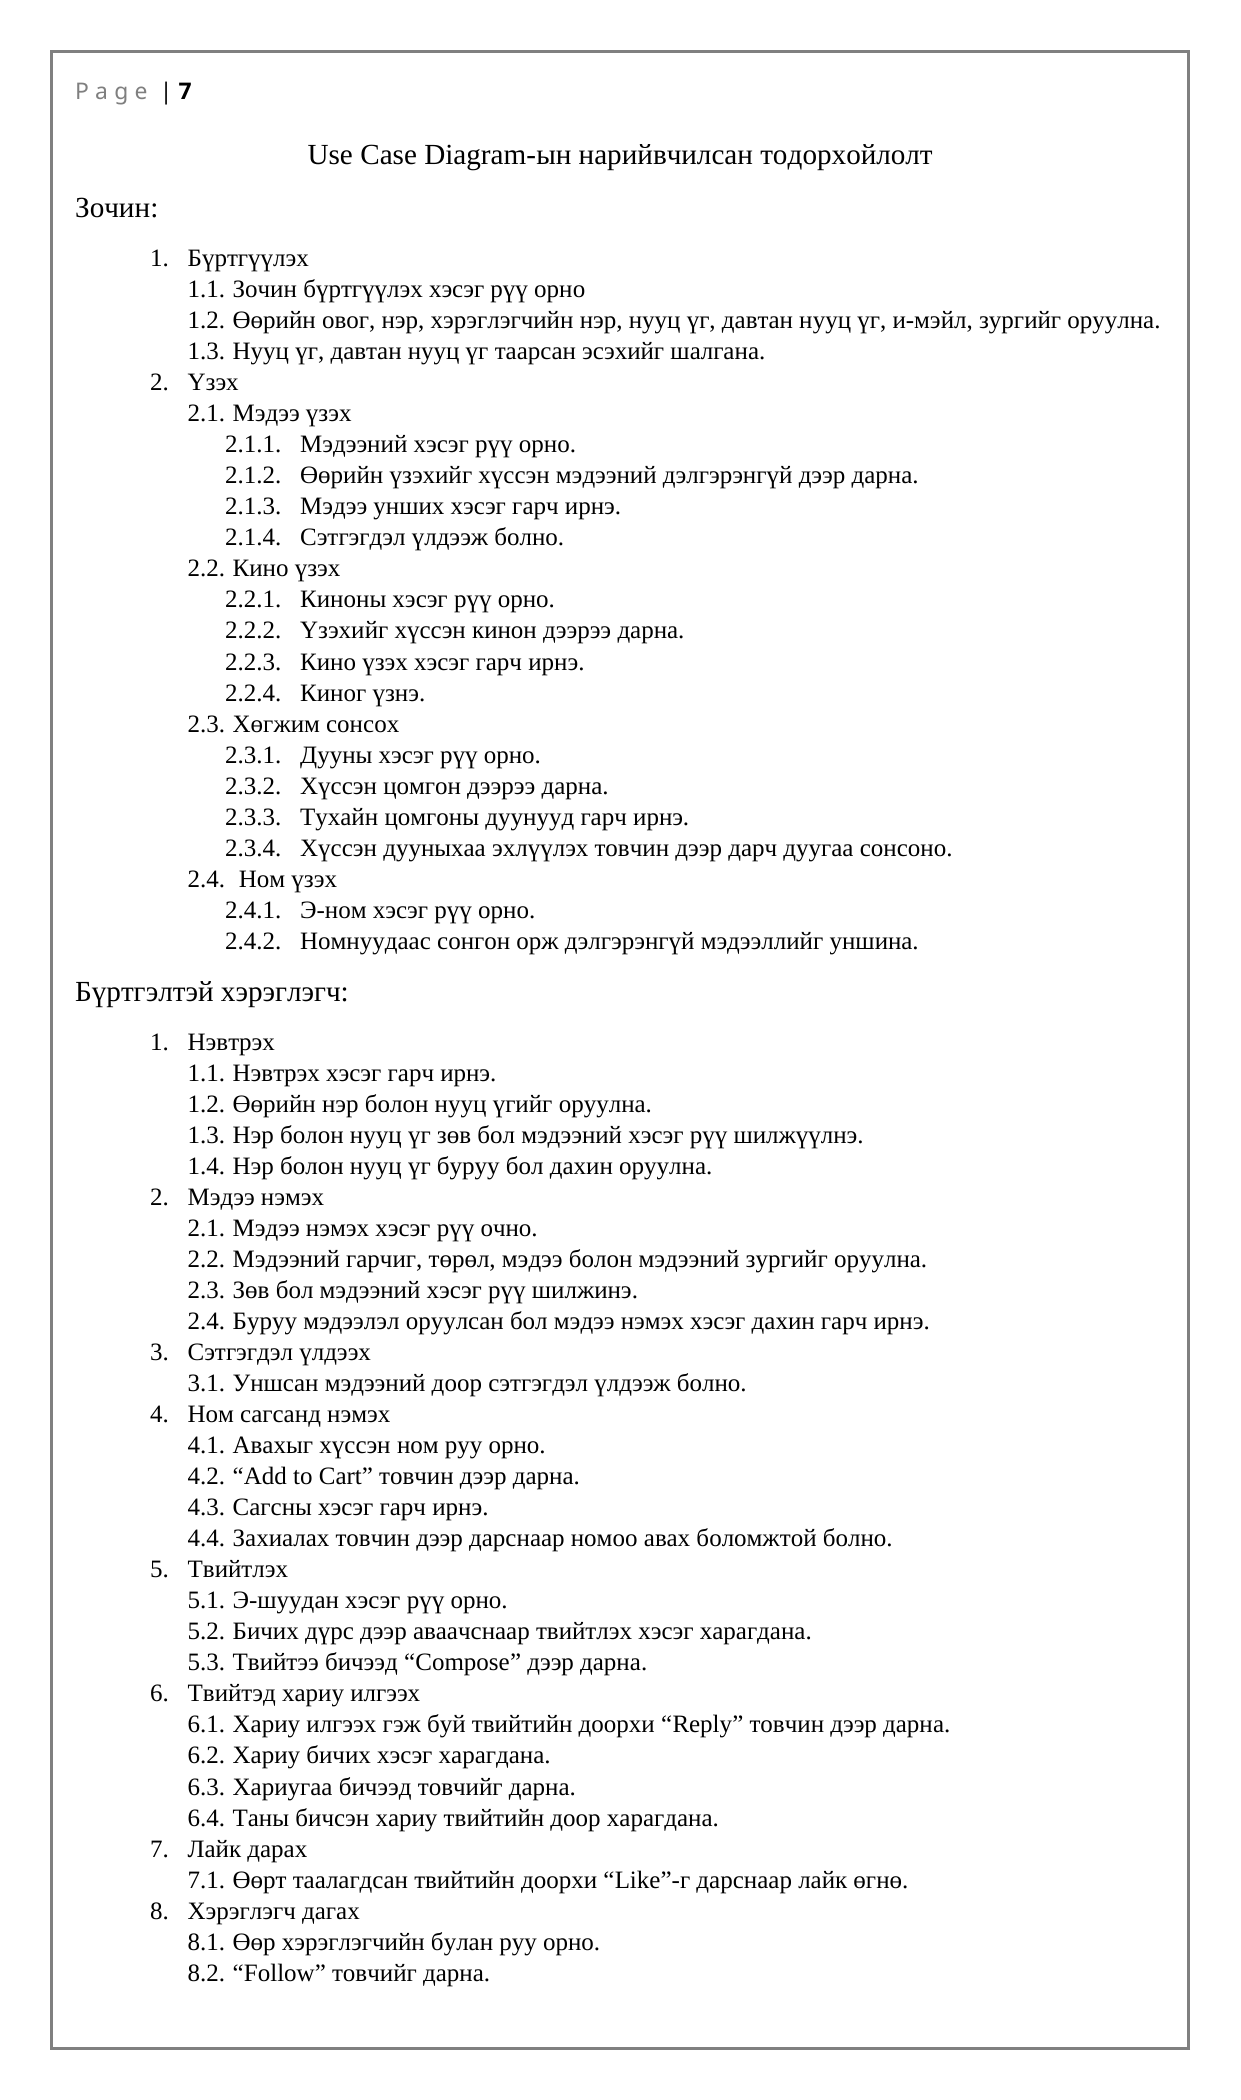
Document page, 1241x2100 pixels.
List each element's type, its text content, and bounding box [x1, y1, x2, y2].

list Өөрийн овог, нэр, хэрэглэгчийн нэр, нууц үг, давтан нууц үг, и-мэйл, зургийг оруулна. [187, 305, 1165, 334]
list Зөв бол мэдээний хэсэг рүү шилжинэ. [187, 1275, 1165, 1304]
list Мэдээ үзэх [187, 398, 1165, 427]
list Сэтгэгдэл үлдээж болно. [225, 522, 1165, 551]
list Кино үзэх [187, 553, 1165, 582]
list Мэдээ унших хэсэг гарч ирнэ. [225, 491, 1165, 520]
list Хариу илгээх гэж буй твийтийн доорхи “Reply” товчин дээр дарна. [187, 1709, 1165, 1738]
list Сэтгэгдэл үлдээх [150, 1337, 1165, 1366]
list Ном үзэх [187, 864, 1165, 893]
list Хүссэн дууныхаа эхлүүлэх товчин дээр дарч дуугаа сонсоно. [225, 833, 1165, 862]
list Мэдээний хэсэг рүү орно. [225, 429, 1165, 458]
text Use Case Diagram-ын нарийвчилсан тодорхойлолт [75, 137, 1165, 171]
list Киног үзнэ. [225, 678, 1165, 706]
list Твийтлэх [150, 1554, 1165, 1583]
list Ном сагсанд нэмэх [150, 1399, 1165, 1428]
list Буруу мэдээлэл оруулсан бол мэдээ нэмэх хэсэг дахин гарч ирнэ. [187, 1306, 1165, 1335]
list Хэрэглэгч дагах [150, 1896, 1165, 1924]
list Сагсны хэсэг гарч ирнэ. [187, 1492, 1165, 1521]
list Өөрийн үзэхийг хүссэн мэдээний дэлгэрэнгүй дээр дарна. [225, 460, 1165, 489]
list Өөрт таалагдсан твийтийн доорхи “Like”-г дарснаар лайк өгнө. [187, 1865, 1165, 1893]
list Э-ном хэсэг рүү орно. [225, 895, 1165, 924]
list Тухайн цомгоны дуунууд гарч ирнэ. [225, 802, 1165, 831]
list Твийтэд хариу илгээх [150, 1678, 1165, 1707]
list Хариугаа бичээд товчийг дарна. [187, 1772, 1165, 1800]
text Бүртгэлтэй хэрэглэгч: [75, 974, 1165, 1007]
list Үзэх [150, 367, 1165, 396]
list Өөрийн нэр болон нууц үгийг оруулна. [187, 1089, 1165, 1117]
list Таны бичсэн хариу твийтийн доор харагдана. [187, 1803, 1165, 1831]
list Мэдээ нэмэх [150, 1182, 1165, 1211]
list “Add to Cart” товчин дээр дарна. [187, 1461, 1165, 1490]
text Зочин: [75, 190, 1165, 224]
list Твийтээ бичээд “Compose” дээр дарна. [187, 1647, 1165, 1676]
list Киноны хэсэг рүү орно. [225, 584, 1165, 613]
list Нууц үг, давтан нууц үг таарсан эсэхийг шалгана. [187, 336, 1165, 365]
list Лайк дарах [150, 1834, 1165, 1862]
list Нэр болон нууц үг буруу бол дахин оруулна. [187, 1151, 1165, 1179]
list Хөгжим сонсох [187, 709, 1165, 737]
list Зочин бүртгүүлэх хэсэг рүү орно [187, 274, 1165, 303]
list Захиалах товчин дээр дарснаар номоо авах боломжтой болно. [187, 1523, 1165, 1552]
list Авахыг хүссэн ном руу орно. [187, 1430, 1165, 1459]
list Үзэхийг хүссэн кинон дээрээ дарна. [225, 616, 1165, 644]
list Уншсан мэдээний доор сэтгэгдэл үлдээж болно. [187, 1368, 1165, 1397]
list Дууны хэсэг рүү орно. [225, 740, 1165, 768]
list “Follow” товчийг дарна. [187, 1958, 1165, 1987]
list Бүртгүүлэх [150, 243, 1165, 272]
list Хүссэн цомгон дээрээ дарна. [225, 771, 1165, 799]
list Нэвтрэх [150, 1027, 1165, 1055]
list Нэр болон нууц үг зөв бол мэдээний хэсэг рүү шилжүүлнэ. [187, 1120, 1165, 1148]
list Хариу бичих хэсэг харагдана. [187, 1741, 1165, 1769]
list Мэдээ нэмэх хэсэг рүү очно. [187, 1213, 1165, 1242]
list Нэвтрэх хэсэг гарч ирнэ. [187, 1058, 1165, 1086]
list Бичих дүрс дээр аваачснаар твийтлэх хэсэг харагдана. [187, 1616, 1165, 1645]
list Өөр хэрэглэгчийн булан руу орно. [187, 1927, 1165, 1956]
list Мэдээний гарчиг, төрөл, мэдээ болон мэдээний зургийг оруулна. [187, 1244, 1165, 1273]
list Номнуудаас сонгон орж дэлгэрэнгүй мэдээллийг уншина. [225, 926, 1165, 955]
list Кино үзэх хэсэг гарч ирнэ. [225, 647, 1165, 675]
list Э-шуудан хэсэг рүү орно. [187, 1585, 1165, 1614]
